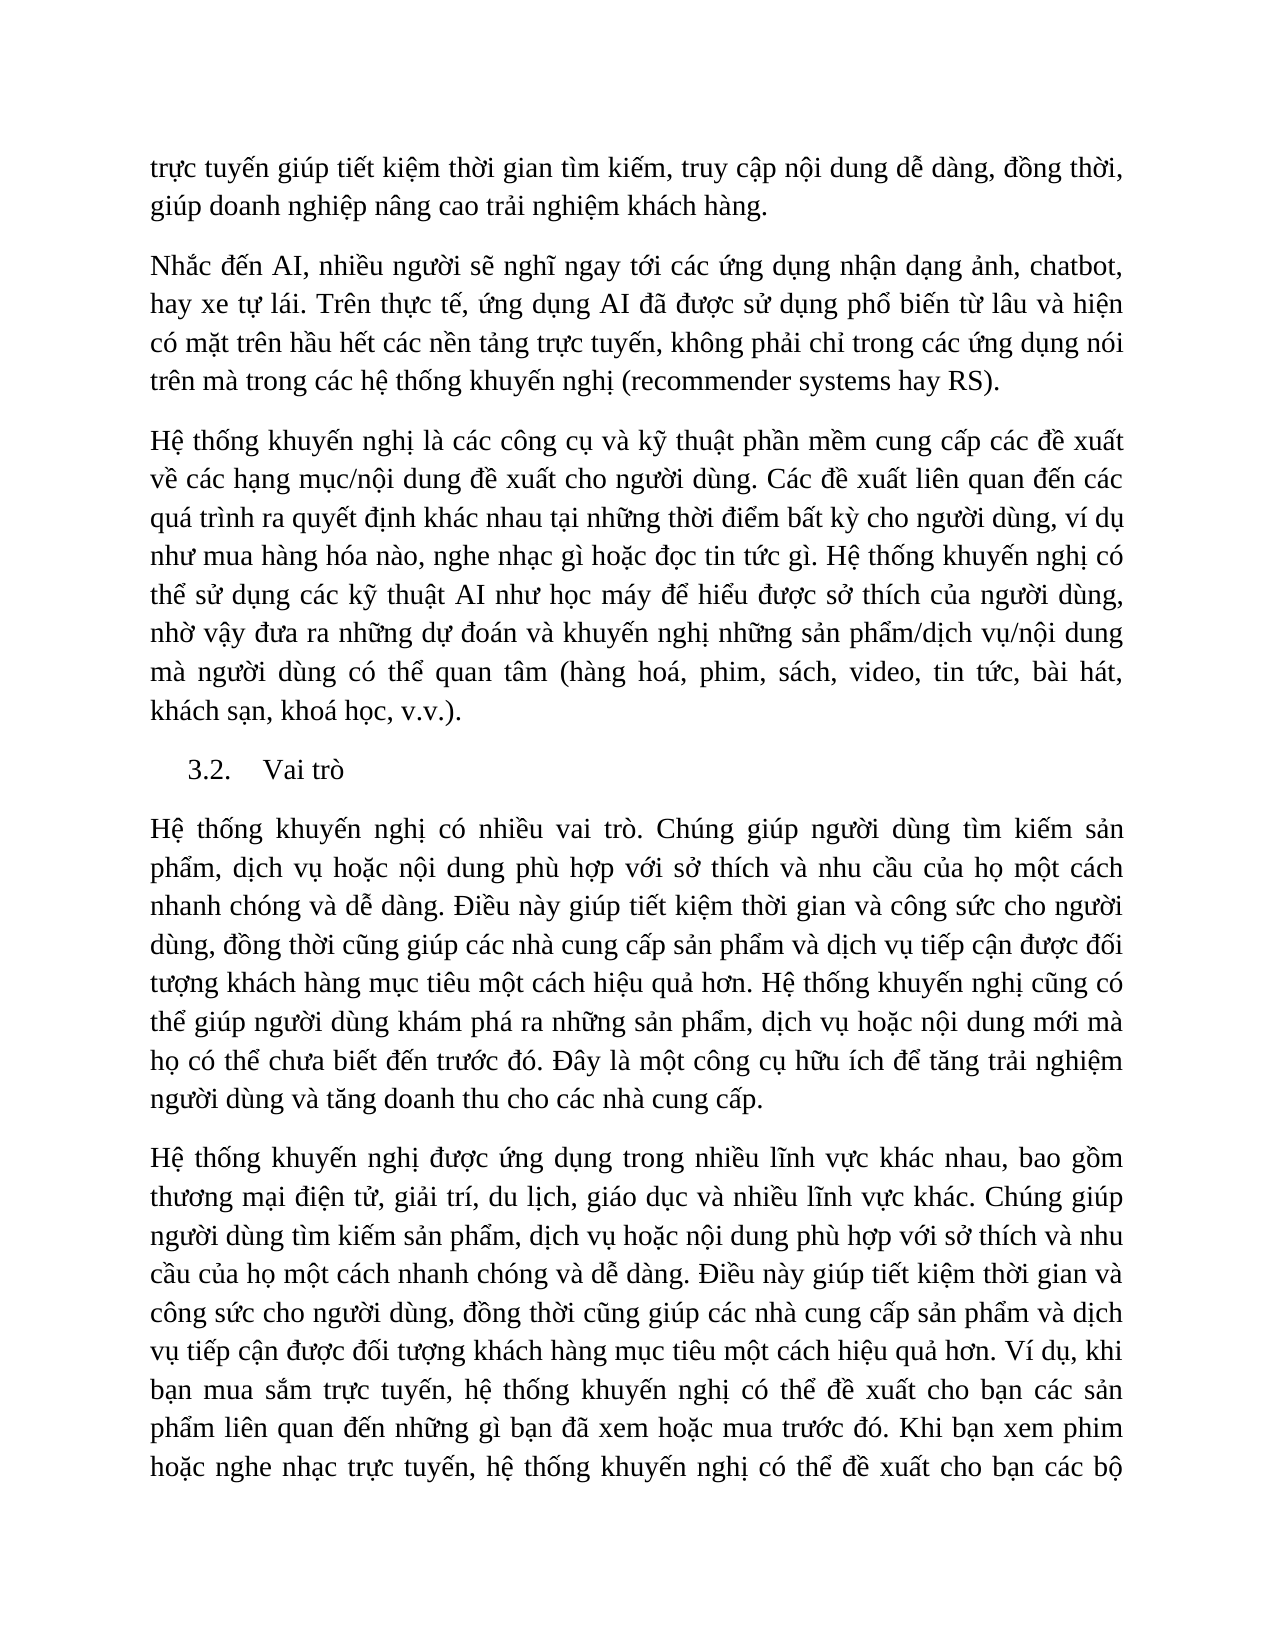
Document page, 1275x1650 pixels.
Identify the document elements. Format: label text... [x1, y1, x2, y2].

text Nhắc đến AI, nhiều người sẽ nghĩ ngay tới các ứng dụng nhận dạng ảnh, chatbot, hay xe tự lái. Trên thực tế, ứng dụng AI đã được sử dụng phổ biến từ lâu và hiện có mặt trên hầu hết các nền tảng trực tuyến, không phải chỉ trong các ứng dụng nói trên mà trong các hệ thống khuyến nghị (recommender systems hay RS). [150, 248, 1125, 397]
list Vai trò [187, 752, 1125, 786]
text Hệ thống khuyến nghị có nhiều vai trò. Chúng giúp người dùng tìm kiếm sản phẩm, dịch vụ hoặc nội dung phù hợp với sở thích và nhu cầu của họ một cách nhanh chóng và dễ dàng. Điều này giúp tiết kiệm thời gian và công sức cho người dùng, đồng thời cũng giúp các nhà cung cấp sản phẩm và dịch vụ tiếp cận được đối tượng khách hàng mục tiêu một cách hiệu quả hơn. Hệ thống khuyến nghị cũng có thể giúp người dùng khám phá ra những sản phẩm, dịch vụ hoặc nội dung mới mà họ có thể chưa biết đến trước đó. Đây là một công cụ hữu ích để tăng trải nghiệm người dùng và tăng doanh thu cho các nhà cung cấp. [150, 811, 1125, 1115]
text Hệ thống khuyến nghị là các công cụ và kỹ thuật phần mềm cung cấp các đề xuất về các hạng mục/nội dung đề xuất cho người dùng. Các đề xuất liên quan đến các quá trình ra quyết định khác nhau tại những thời điểm bất kỳ cho người dùng, ví dụ như mua hàng hóa nào, nghe nhạc gì hoặc đọc tin tức gì. Hệ thống khuyến nghị có thể sử dụng các kỹ thuật AI như học máy để hiểu được sở thích của người dùng, nhờ vậy đưa ra những dự đoán và khuyến nghị những sản phẩm/dịch vụ/nội dung mà người dùng có thể quan tâm (hàng hoá, phim, sách, video, tin tức, bài hát, khách sạn, khoá học, v.v.). [150, 423, 1125, 726]
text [150, 1141, 1125, 1482]
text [150, 150, 1125, 222]
